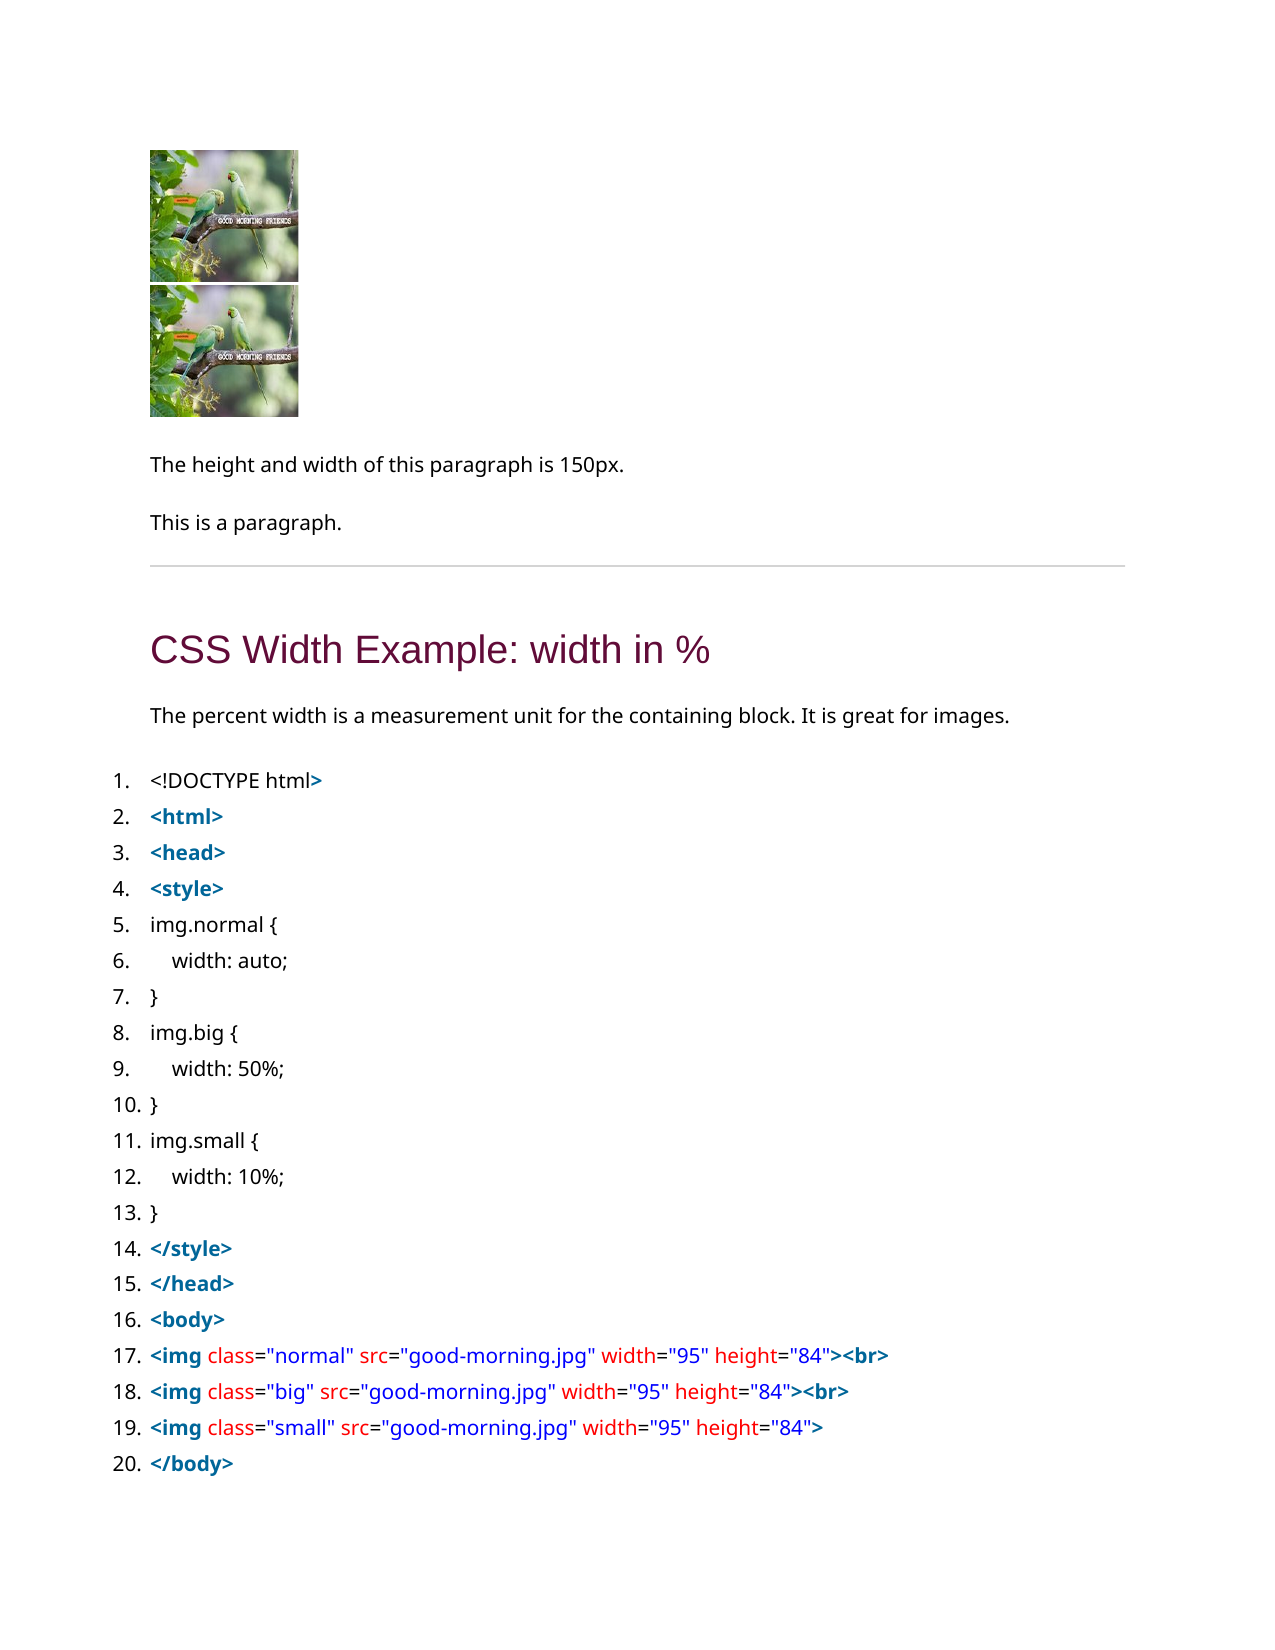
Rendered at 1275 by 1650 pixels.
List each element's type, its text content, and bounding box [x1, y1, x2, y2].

list <head> [112, 831, 1125, 867]
list img.big { [112, 1011, 1125, 1046]
list </style> [112, 1226, 1125, 1262]
list width: 10%; [112, 1154, 1125, 1190]
list </head> [112, 1262, 1125, 1298]
list <style> [112, 867, 1125, 903]
list </body> [112, 1442, 1125, 1478]
list <!DOCTYPE html> [112, 759, 1125, 795]
list img.normal { [112, 903, 1125, 939]
list <html> [112, 795, 1125, 831]
text This is a paragraph. [150, 508, 1125, 536]
list } [112, 974, 1125, 1011]
list } [112, 1190, 1125, 1226]
text The height and width of this paragraph is 150px. [150, 450, 1125, 478]
picture [150, 285, 299, 417]
list <img class="normal" src="good-morning.jpg" width="95" height="84"><br> [112, 1334, 1125, 1370]
picture [150, 150, 299, 282]
list <body> [112, 1298, 1125, 1334]
list img.small { [112, 1118, 1125, 1154]
list } [112, 1082, 1125, 1118]
subtitle CSS Width Example: width in % [150, 627, 1125, 672]
text The percent width is a measurement unit for the containing block. It is great for images. [150, 701, 1125, 730]
list <img class="small" src="good-morning.jpg" width="95" height="84"> [112, 1406, 1125, 1442]
list width: 50%; [112, 1046, 1125, 1082]
list width: auto; [112, 939, 1125, 974]
list <img class="big" src="good-morning.jpg" width="95" height="84"><br> [112, 1370, 1125, 1406]
